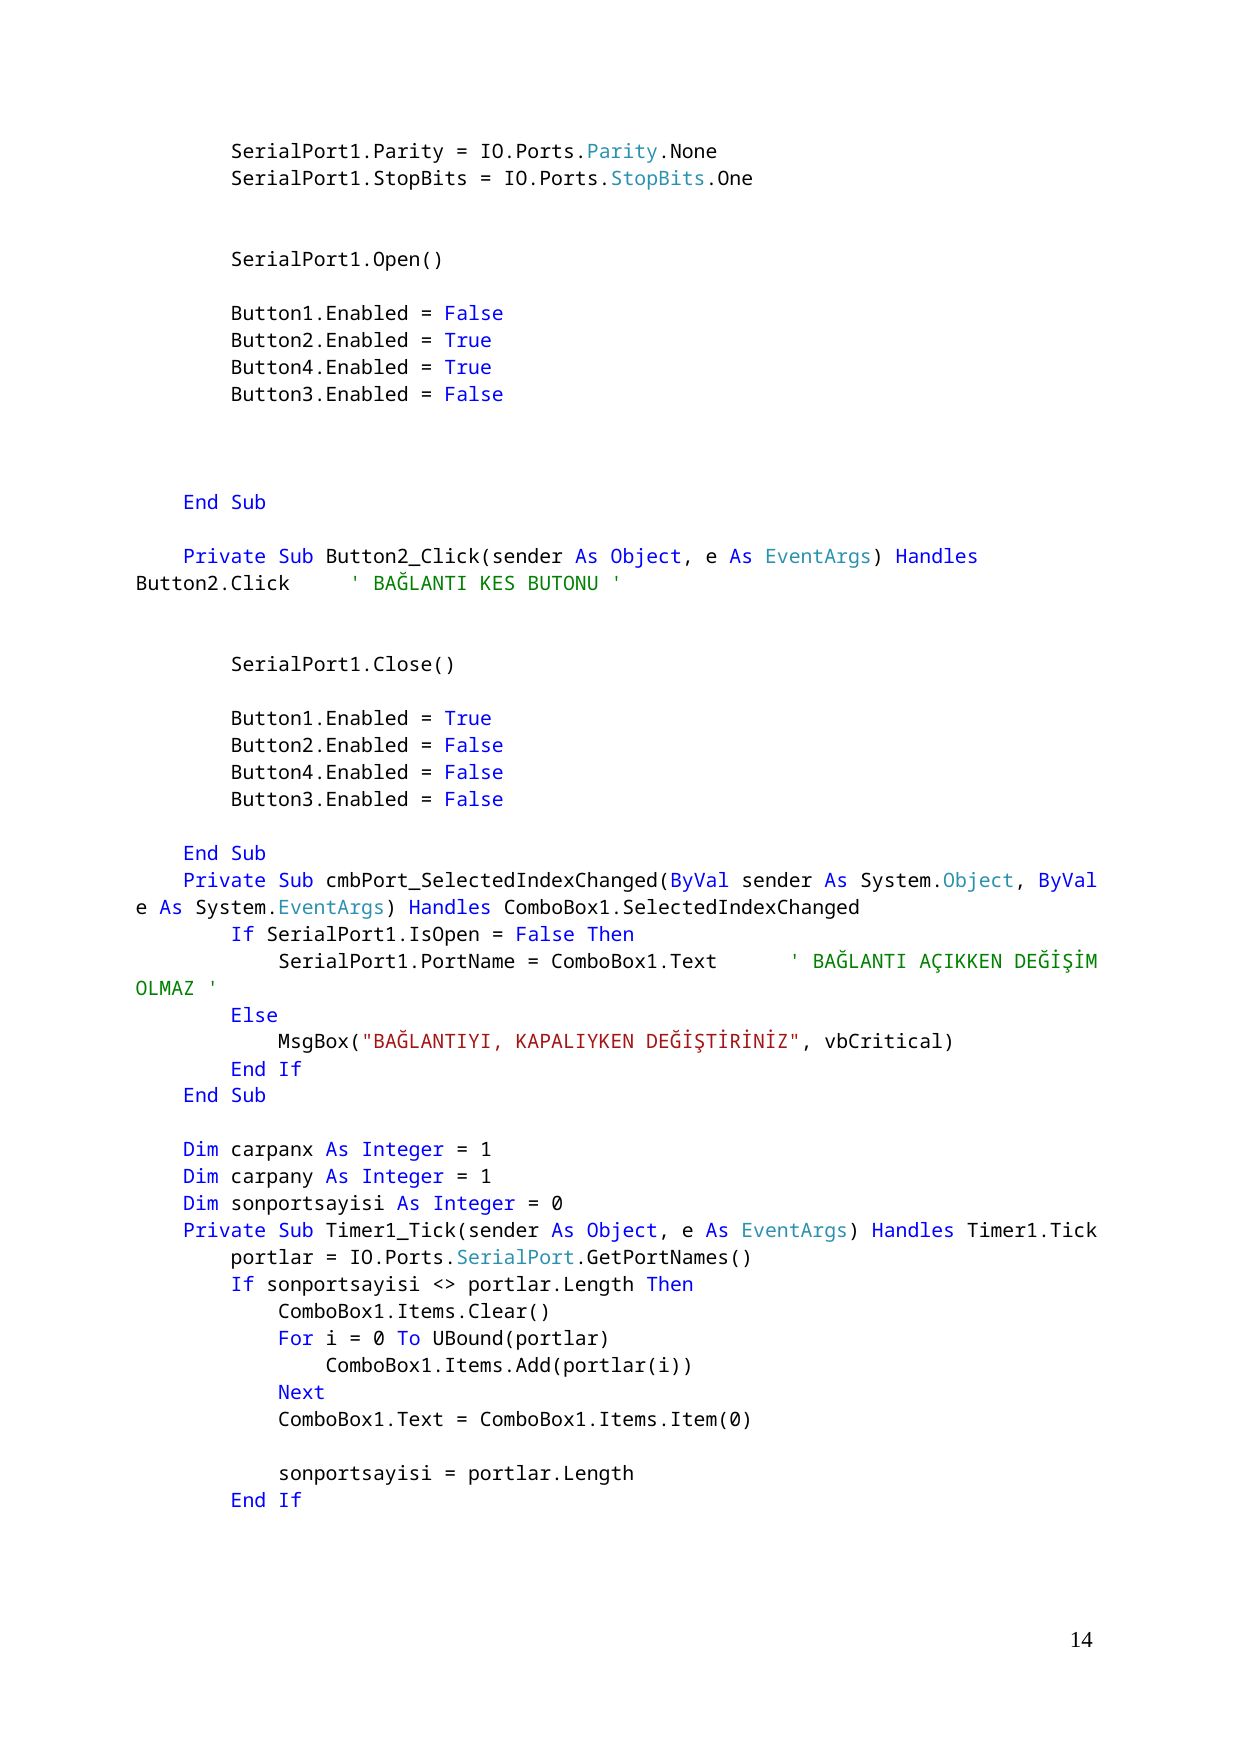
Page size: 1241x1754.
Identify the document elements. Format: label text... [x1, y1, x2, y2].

text End Sub [135, 839, 1105, 866]
text Else [135, 1001, 1105, 1028]
text Private Sub cmbPort_SelectedIndexChanged(ByVal sender As System.Object, ByVal e As System.EventArgs) Handles ComboBox1.SelectedIndexChanged [135, 866, 1105, 920]
text ComboBox1.Items.Add(portlar(i)) [135, 1352, 1105, 1378]
text SerialPort1.Parity = IO.Ports.Parity.None [135, 137, 1105, 164]
text ComboBox1.Text = ComboBox1.Items.Item(0) [135, 1406, 1105, 1432]
text Button3.Enabled = False [135, 380, 1105, 407]
text If SerialPort1.IsOpen = False Then [135, 920, 1105, 947]
text sonportsayisi = portlar.Length [135, 1459, 1105, 1486]
text portlar = IO.Ports.SerialPort.GetPortNames() [135, 1244, 1105, 1271]
text End If [135, 1486, 1105, 1513]
text SerialPort1.Close() [135, 650, 1105, 677]
text Button3.Enabled = False [135, 785, 1105, 812]
text ComboBox1.Items.Clear() [135, 1298, 1105, 1324]
text If sonportsayisi <> portlar.Length Then [135, 1271, 1105, 1298]
text Button1.Enabled = False [135, 299, 1105, 326]
text Private Sub Button2_Click(sender As Object, e As EventArgs) Handles Button2.Click ' BAĞLANTI KES BUTONU ' [135, 542, 1105, 596]
text Dim sonportsayisi As Integer = 0 [135, 1190, 1105, 1217]
text Button4.Enabled = True [135, 353, 1105, 380]
text Button2.Enabled = True [135, 326, 1105, 353]
text MsgBox("BAĞLANTIYI, KAPALIYKEN DEĞİŞTİRİNİZ", vbCritical) [135, 1028, 1105, 1055]
text Button4.Enabled = False [135, 758, 1105, 785]
text End Sub [135, 1082, 1105, 1109]
text For i = 0 To UBound(portlar) [135, 1324, 1105, 1352]
text Button2.Enabled = False [135, 731, 1105, 758]
text End If [135, 1055, 1105, 1082]
text Dim carpanx As Integer = 1 [135, 1136, 1105, 1163]
text SerialPort1.StopBits = IO.Ports.StopBits.One [135, 164, 1105, 191]
text SerialPort1.PortName = ComboBox1.Text ' BAĞLANTI AÇIKKEN DEĞİŞİM OLMAZ ' [135, 947, 1105, 1001]
text SerialPort1.Open() [135, 245, 1105, 272]
text Button1.Enabled = True [135, 704, 1105, 731]
text Next [135, 1378, 1105, 1406]
text End Sub [135, 488, 1105, 515]
text Private Sub Timer1_Tick(sender As Object, e As EventArgs) Handles Timer1.Tick [135, 1217, 1105, 1244]
text Dim carpany As Integer = 1 [135, 1163, 1105, 1190]
